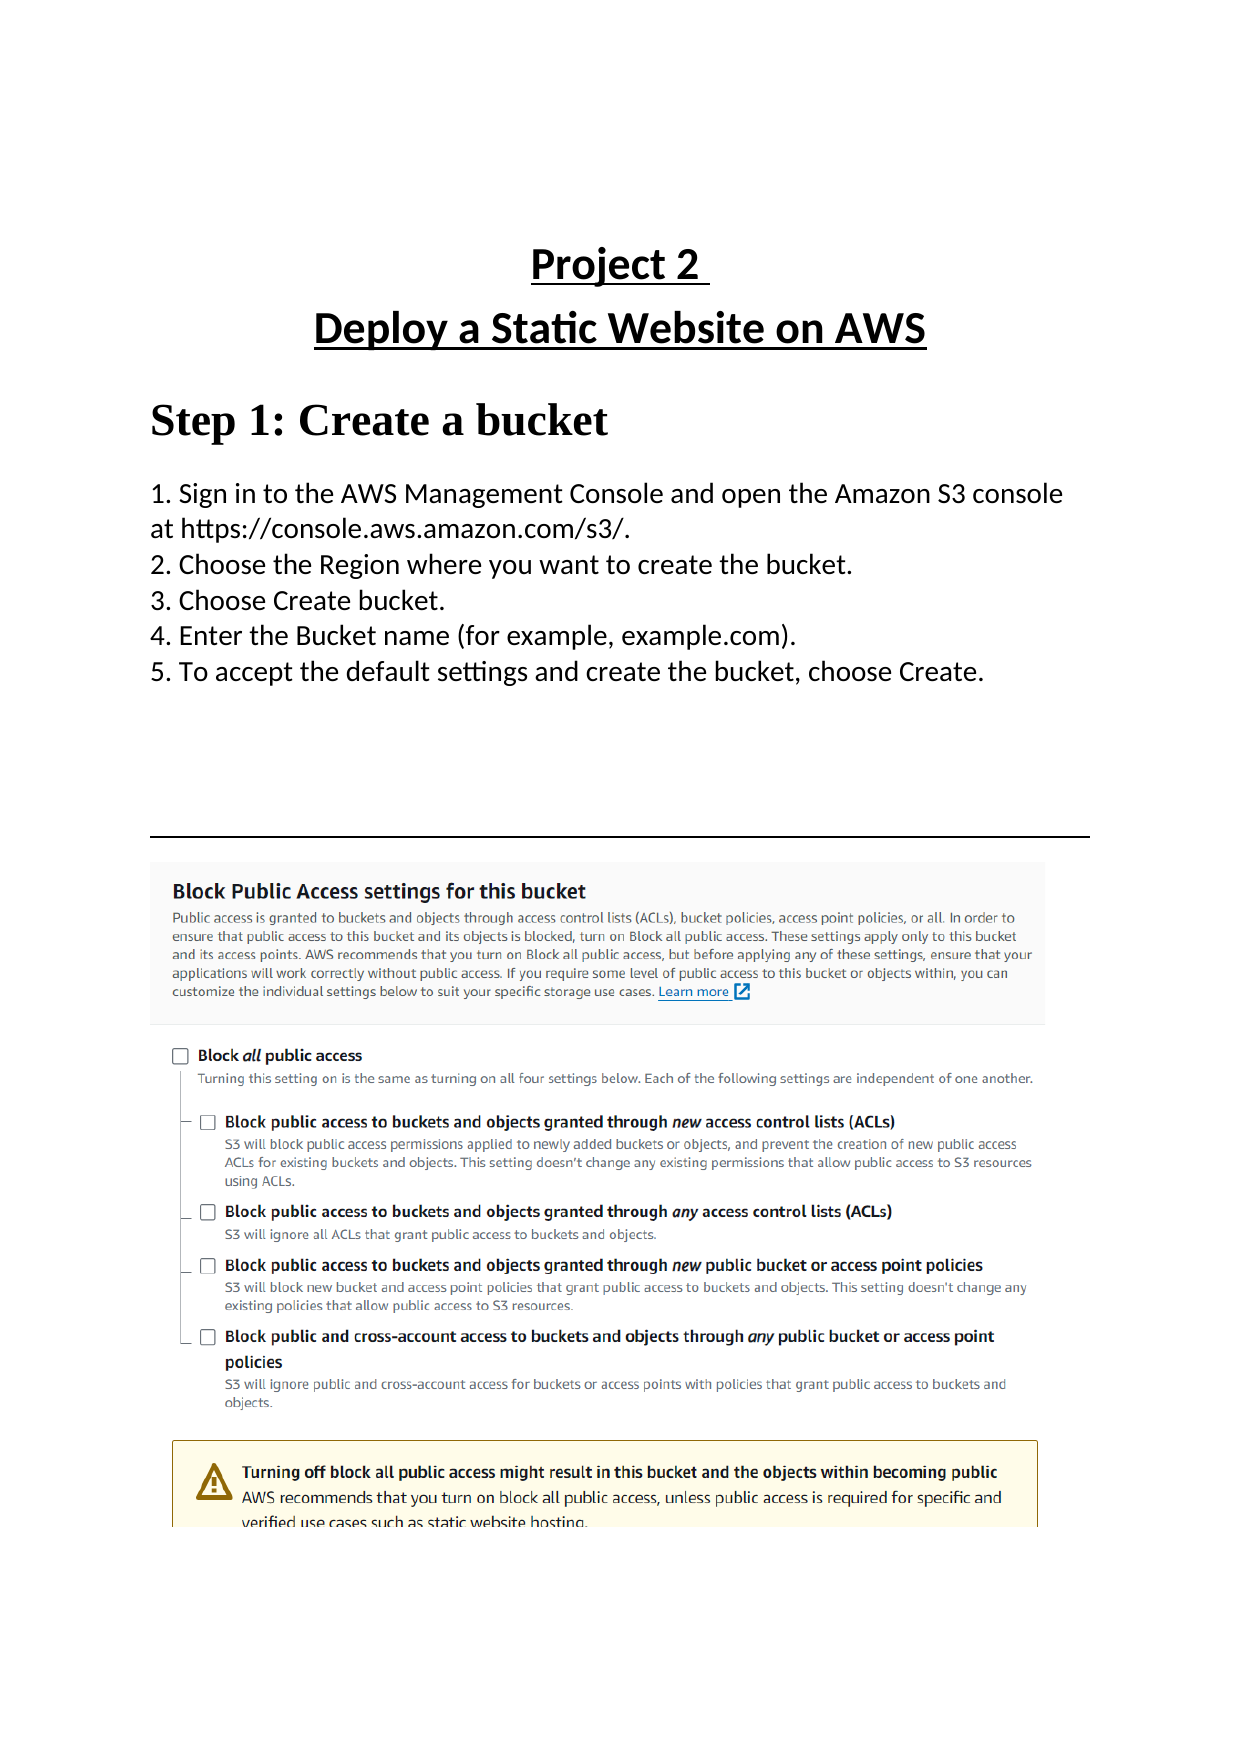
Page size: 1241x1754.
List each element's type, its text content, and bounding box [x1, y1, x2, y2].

text 2. Choose the Region where you want to create the bucket. [150, 546, 1090, 582]
text 4. Enter the Bucket name (for example, example.com). [150, 617, 1090, 653]
text 3. Choose Create bucket. [150, 582, 1090, 617]
text 1. Sign in to the AWS Management Console and open the Amazon S3 console at https://console.aws.amazon.com/s3/. [150, 475, 1090, 546]
subtitle Step 1: Create a bucket [150, 393, 1090, 446]
text 5. To accept the default settings and create the bucket, choose Create. [150, 653, 1090, 688]
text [150, 235, 1090, 355]
picture [150, 862, 1046, 1527]
